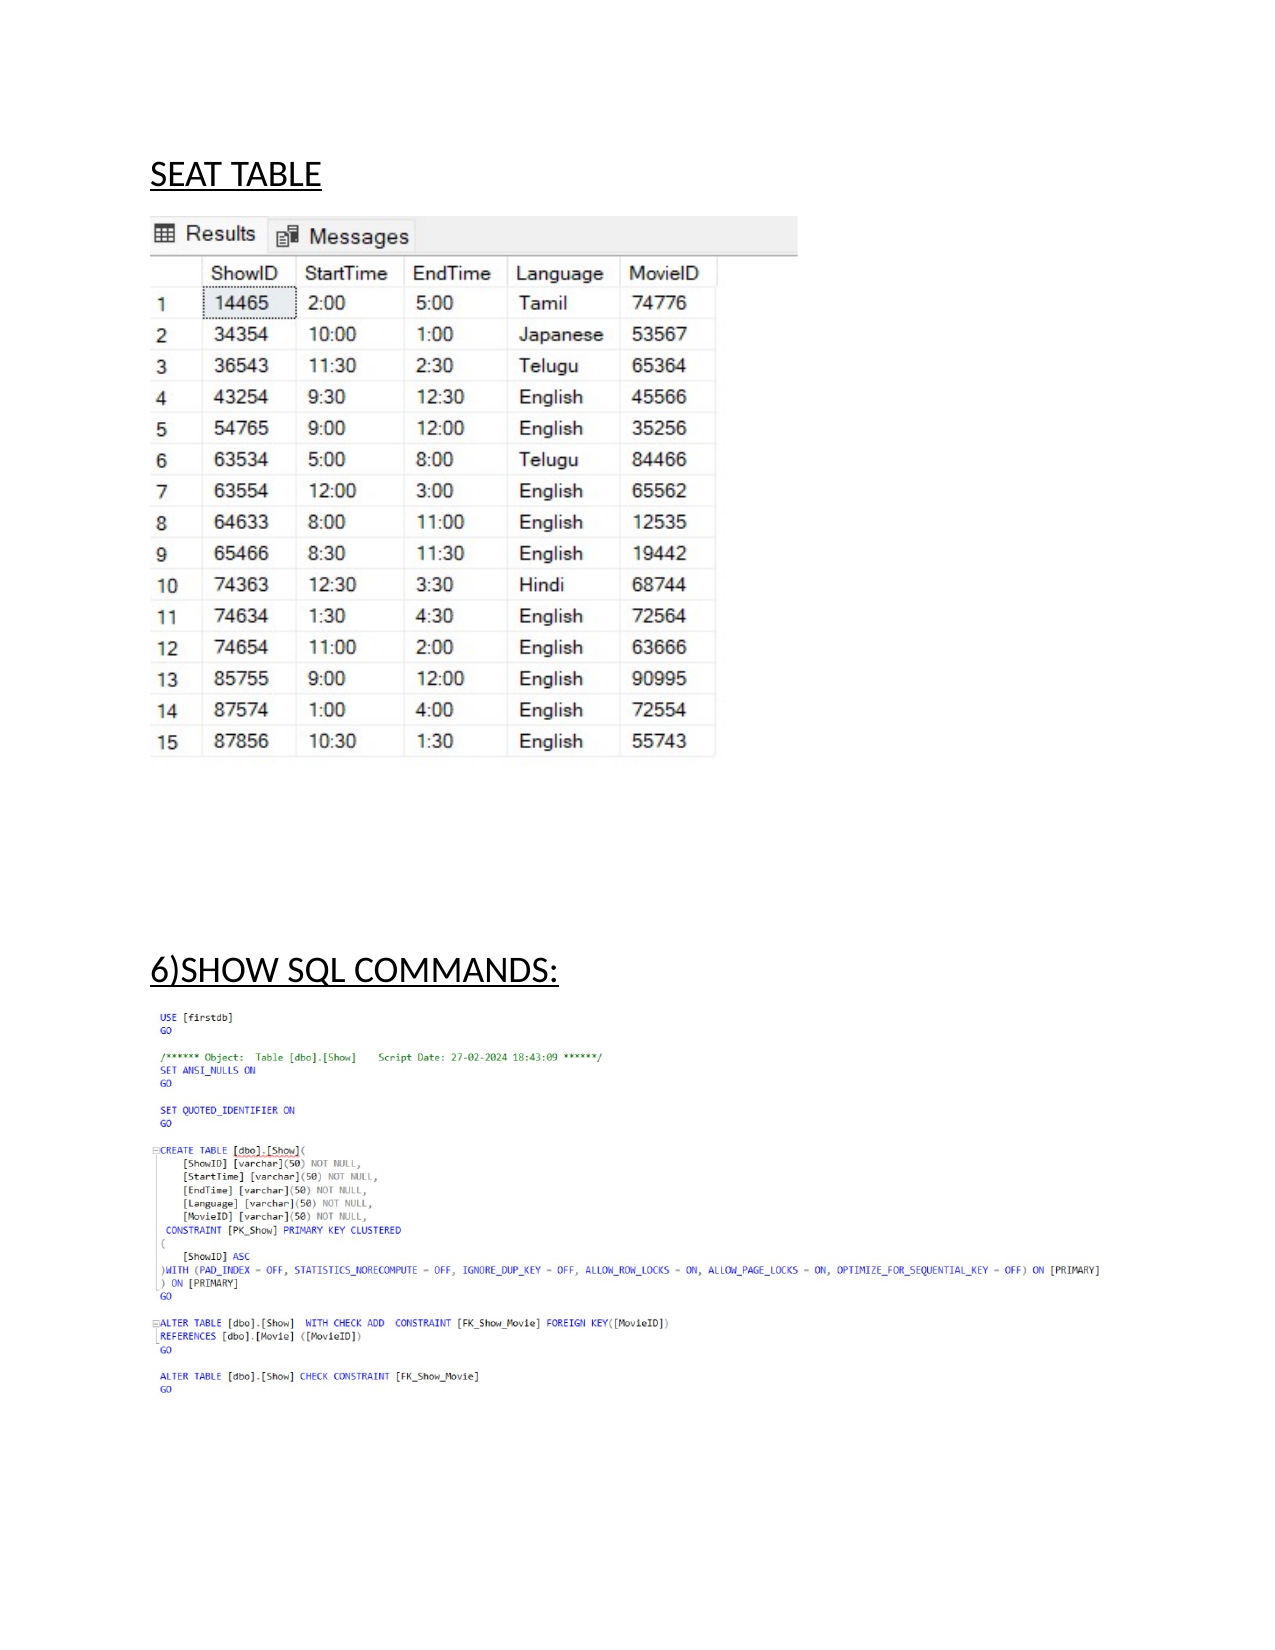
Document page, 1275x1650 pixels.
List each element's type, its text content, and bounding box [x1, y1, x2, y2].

text SEAT TABLE [150, 150, 1125, 196]
text 6)SHOW SQL COMMANDS: [150, 946, 1125, 992]
picture [150, 1012, 1125, 1399]
picture [150, 216, 798, 795]
